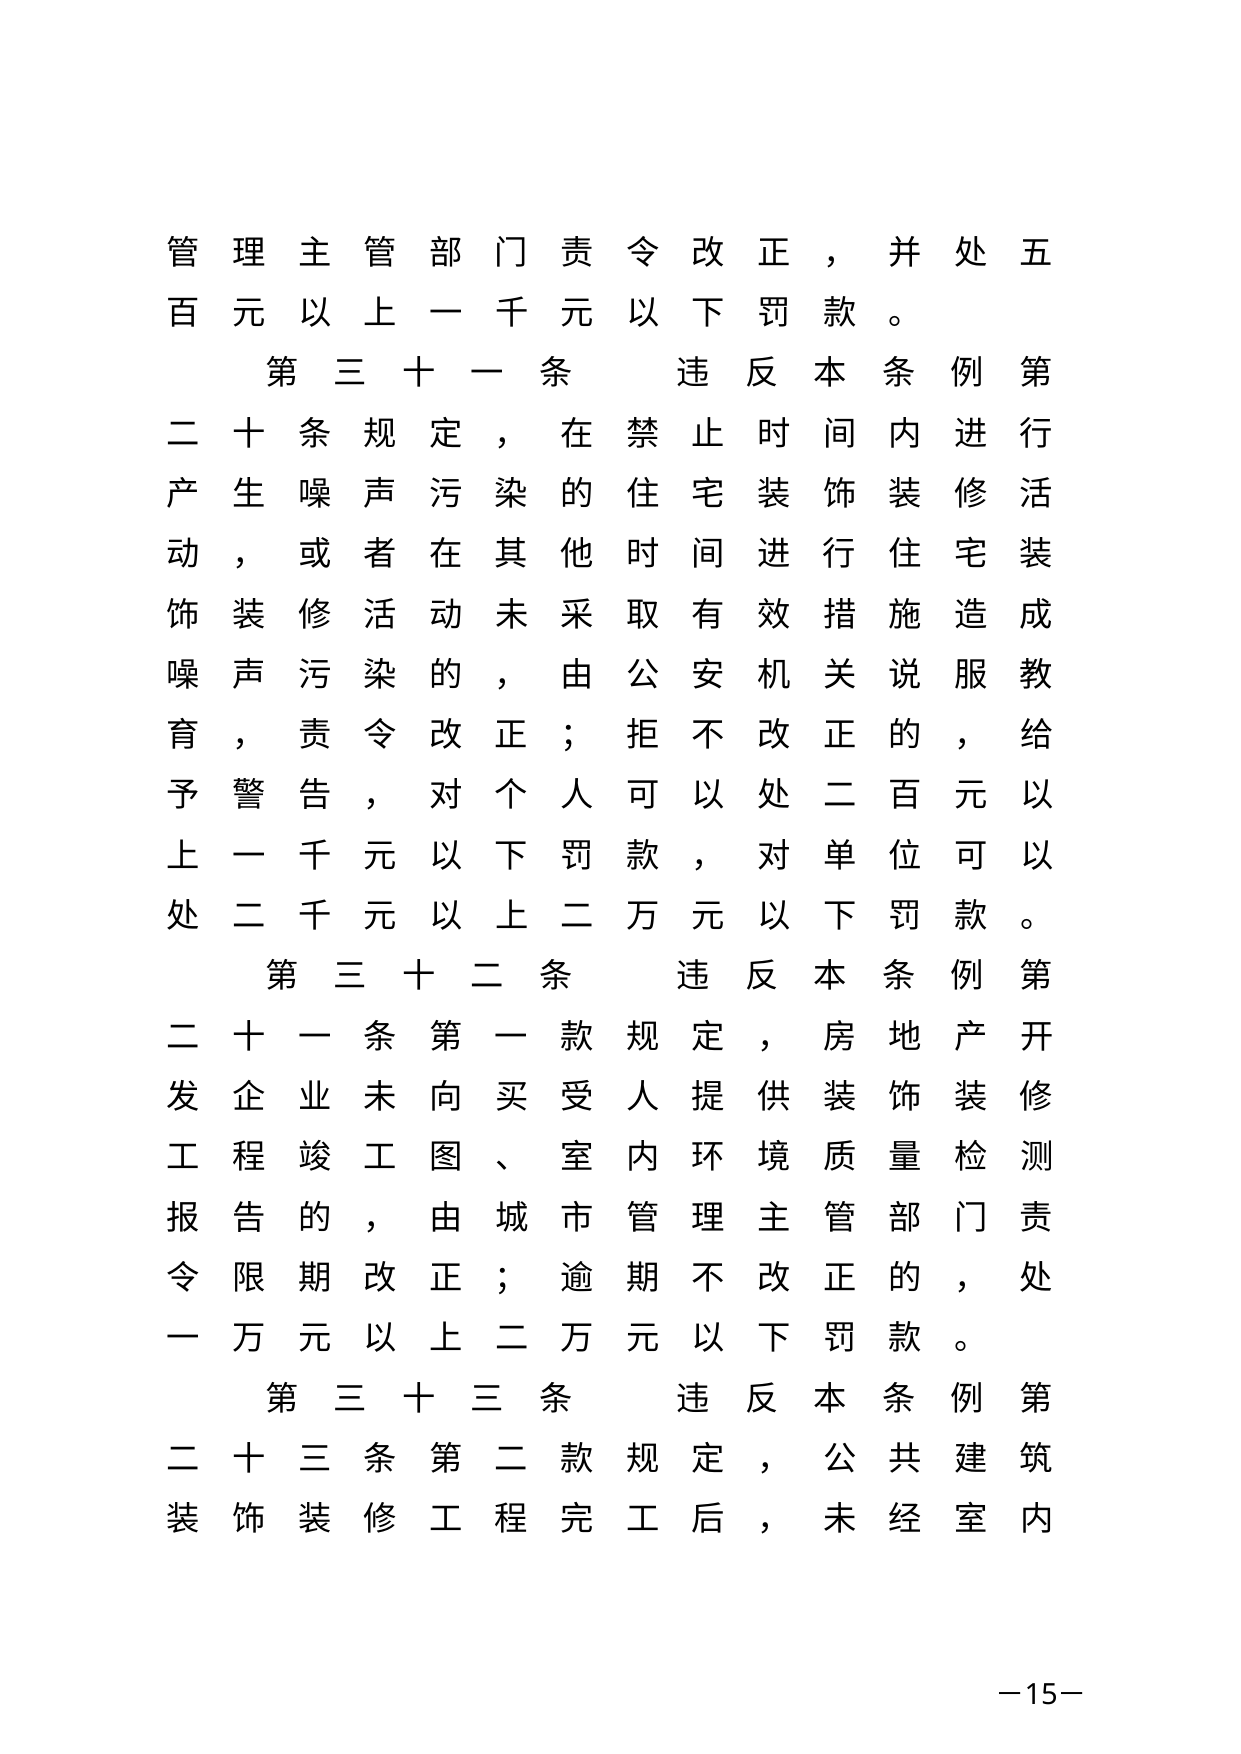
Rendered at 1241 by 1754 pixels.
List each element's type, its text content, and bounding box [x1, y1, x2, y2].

text 第三十二条 违反本条例第二十一条第一款规定，房地产开发企业未向买受人提供装饰装修工程竣工图、室内环境质量检测报告的，由城市管理主管部门责令限期改正；逾期不改正的，处一万元以上二万元以下罚款。 [167, 943, 1085, 1365]
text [167, 1365, 1085, 1546]
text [167, 219, 1085, 340]
text 第三十一条 违反本条例第二十条规定，在禁止时间内进行产生噪声污染的住宅装饰装修活动，或者在其他时间进行住宅装饰装修活动未采取有效措施造成噪声污染的，由公安机关说服教育，责令改正；拒不改正的，给予警告，对个人可以处二百元以上一千元以下罚款，对单位可以处二千元以上二万元以下罚款。 [167, 340, 1085, 943]
